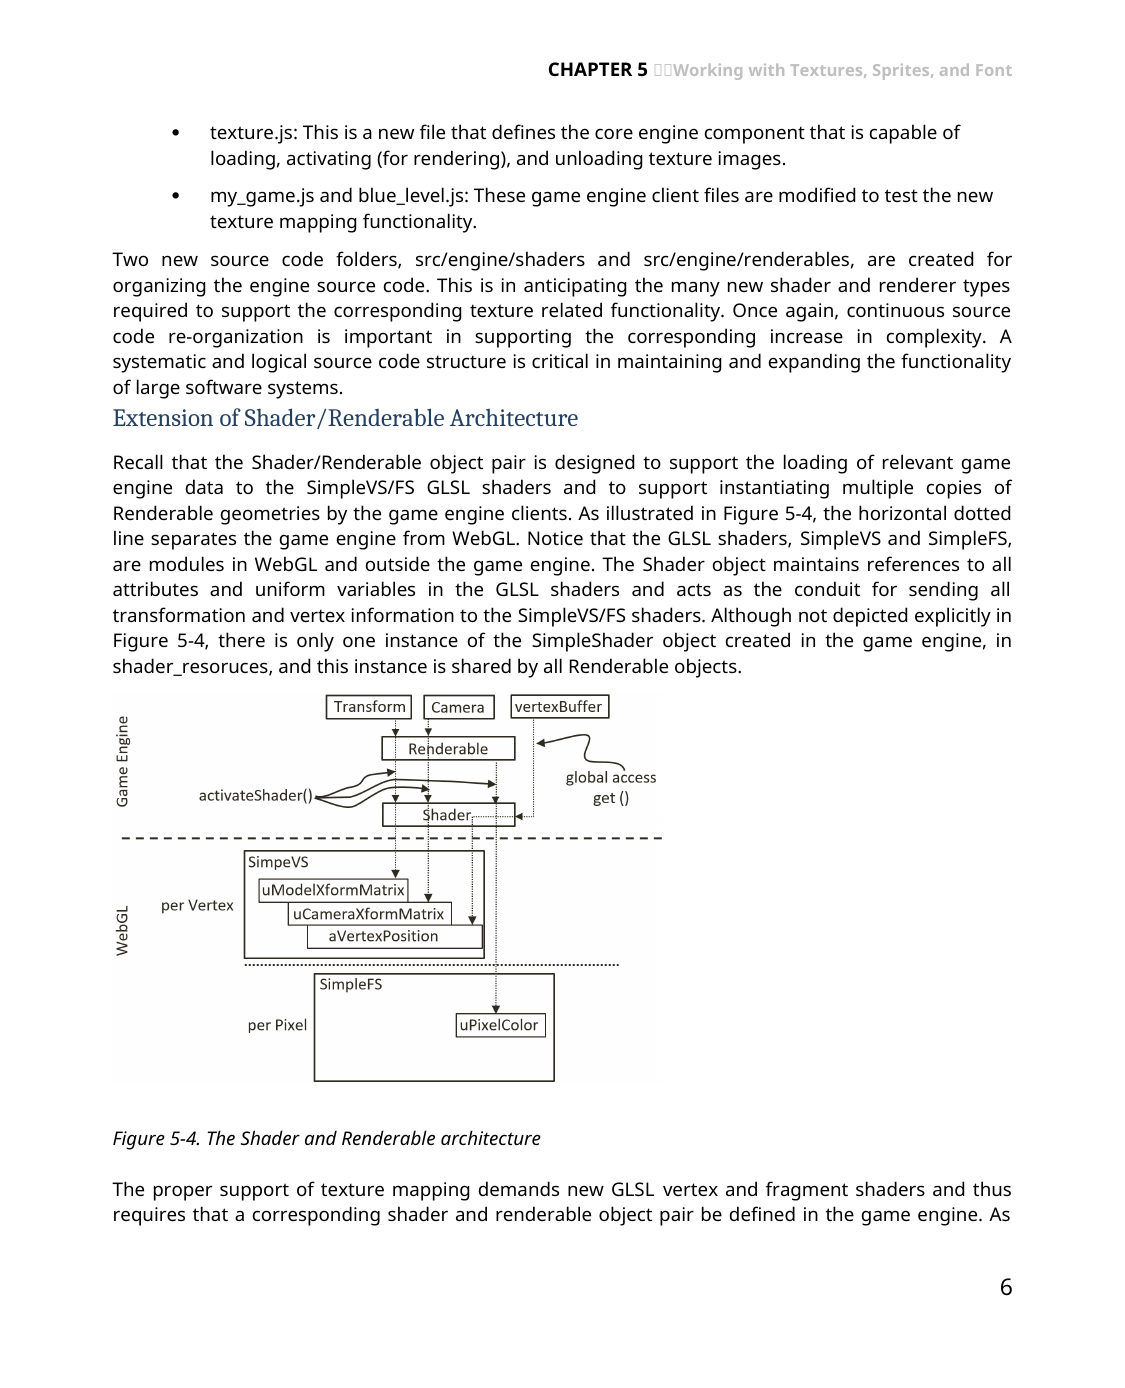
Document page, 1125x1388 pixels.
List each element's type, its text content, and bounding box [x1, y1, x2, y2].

text Recall that the Shader/Renderable object pair is designed to support the loading of relevant game engine data to the SimpleVS/FS GLSL shaders and to support instantiating multiple copies of Renderable geometries by the game engine clients. As illustrated in Figure 5-4, the horizontal dotted line separates the game engine from WebGL. Notice that the GLSL shaders, SimpleVS and SimpleFS, are modules in WebGL and outside the game engine. The Shader object maintains references to all attributes and uniform variables in the GLSL shaders and acts as the conduit for sending all transformation and vertex information to the SimpleVS/FS shaders. Although not depicted explicitly in Figure 5-4, there is only one instance of the SimpleShader object created in the game engine, in shader_resoruces, and this instance is shared by all Renderable objects. [112, 449, 1012, 679]
text Figure 5-4. The Shader and Renderable architecture [112, 1126, 1012, 1151]
subtitle Extension of Shader/Renderable Architecture [112, 404, 1012, 432]
text my_game.js and blue_level.js: These game engine client files are modified to test the new texture mapping functionality. [172, 183, 1012, 234]
picture [112, 691, 664, 1084]
text Two new source code folders, src/engine/shaders and src/engine/renderables, are created for organizing the engine source code. This is in anticipating the many new shader and renderer types required to support the corresponding texture related functionality. Once again, continuous source code re-organization is important in supporting the corresponding increase in complexity. A systematic and logical source code structure is critical in maintaining and expanding the functionality of large software systems. [112, 246, 1012, 399]
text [112, 1176, 1012, 1227]
text texture.js: This is a new file that defines the core engine component that is capable of loading, activating (for rendering), and unloading texture images. [172, 119, 1012, 170]
